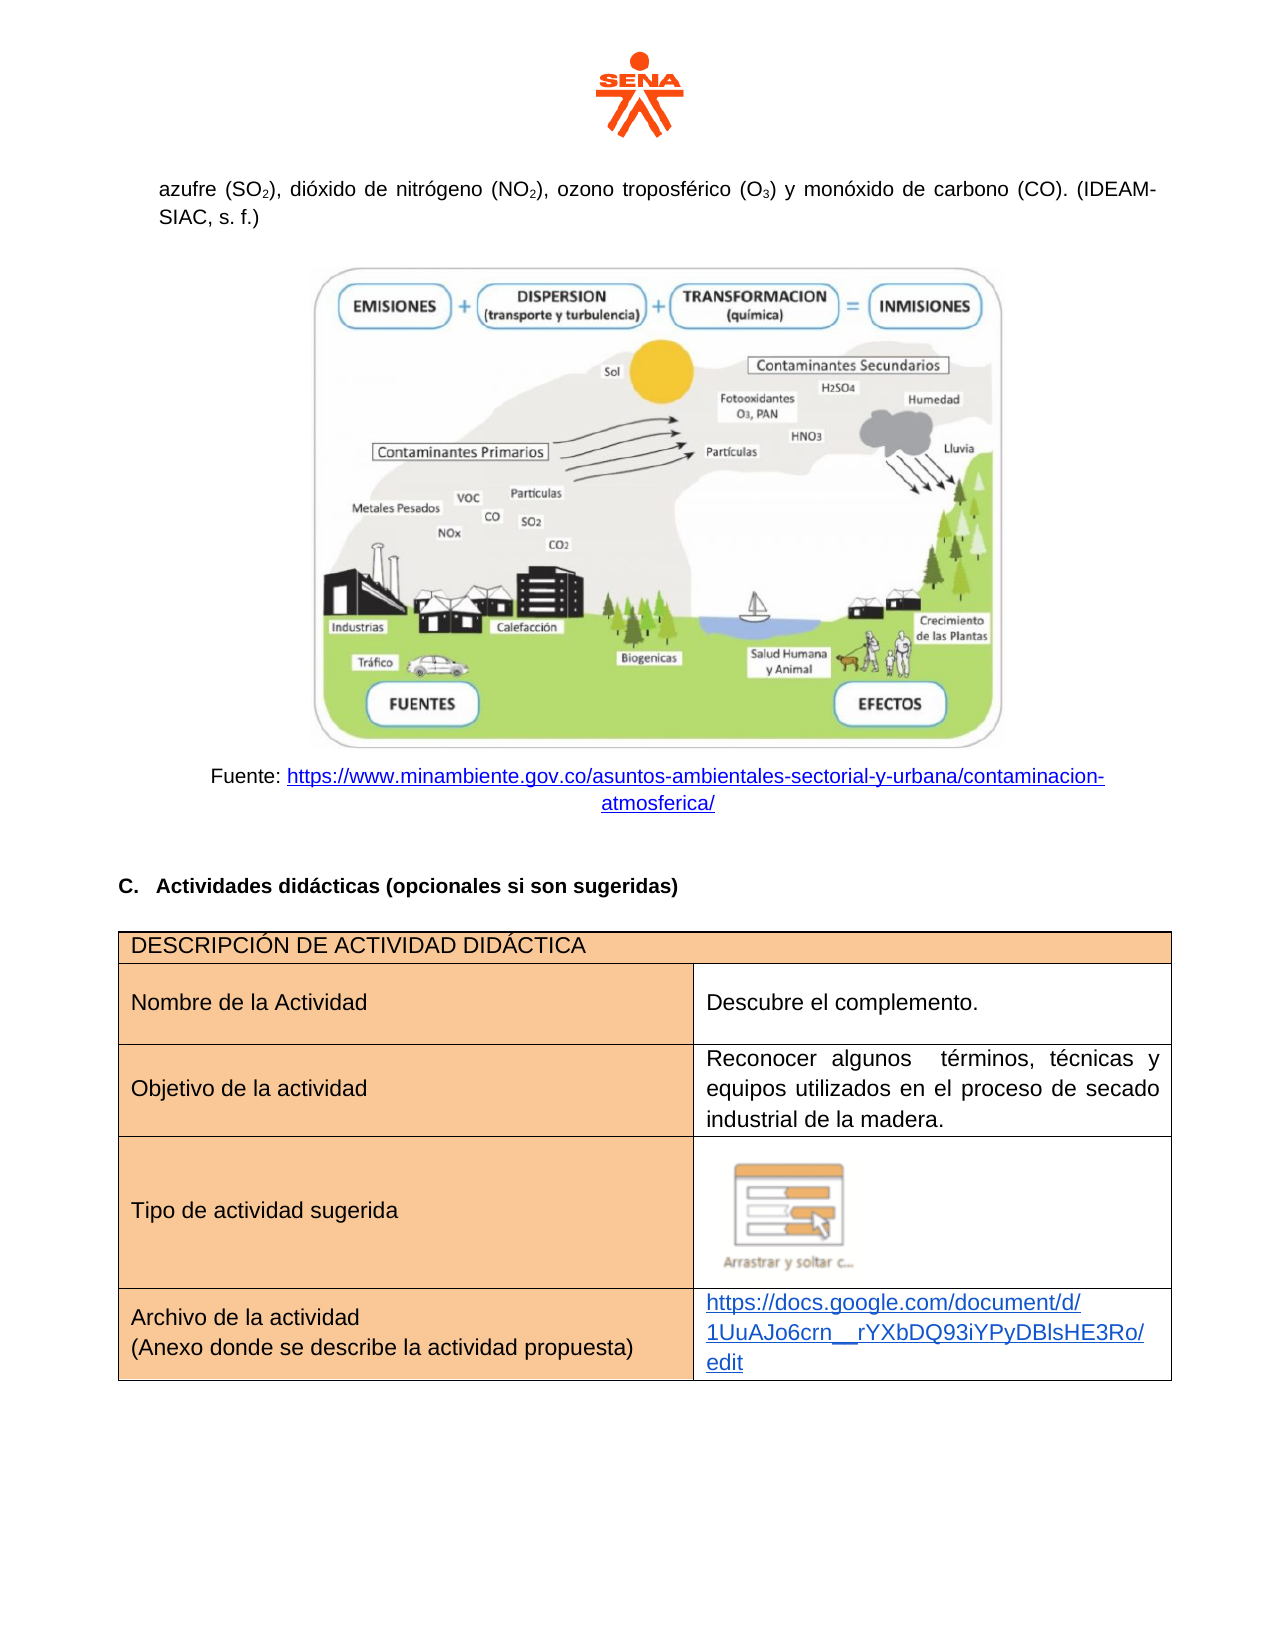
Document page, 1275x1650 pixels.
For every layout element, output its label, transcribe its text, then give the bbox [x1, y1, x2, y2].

table_cell Tipo de actividad sugerida [119, 1137, 693, 1288]
table_cell Reconocer algunos términos, técnicas y equipos utilizados en el proceso de secado industrial de la madera. [694, 1045, 1171, 1136]
table_cell Nombre de la Actividad [119, 964, 693, 1044]
text Fuente: https://www.minambiente.gov.co/asuntos-ambientales-sectorial-y-urbana/contaminacion-atmosferica/ [159, 764, 1157, 815]
picture [723, 1157, 863, 1288]
table_cell Descubre el complemento. [694, 964, 1171, 1044]
table_cell [694, 1137, 1171, 1288]
list Actividades didácticas (opcionales si son sugeridas) [118, 874, 1157, 898]
table_cell https://docs.google.com/document/d/1UuAJo6crn__rYXbDQ93iYPyDBlsHE3Ro/edit [694, 1289, 1171, 1379]
table_cell Archivo de la actividad (Anexo donde se describe la actividad propuesta) [119, 1289, 693, 1379]
picture [585, 48, 690, 142]
table_cell Objetivo de la actividad [119, 1045, 693, 1136]
table_header DESCRIPCIÓN DE ACTIVIDAD DIDÁCTICA [119, 933, 1171, 963]
picture [289, 259, 1027, 764]
